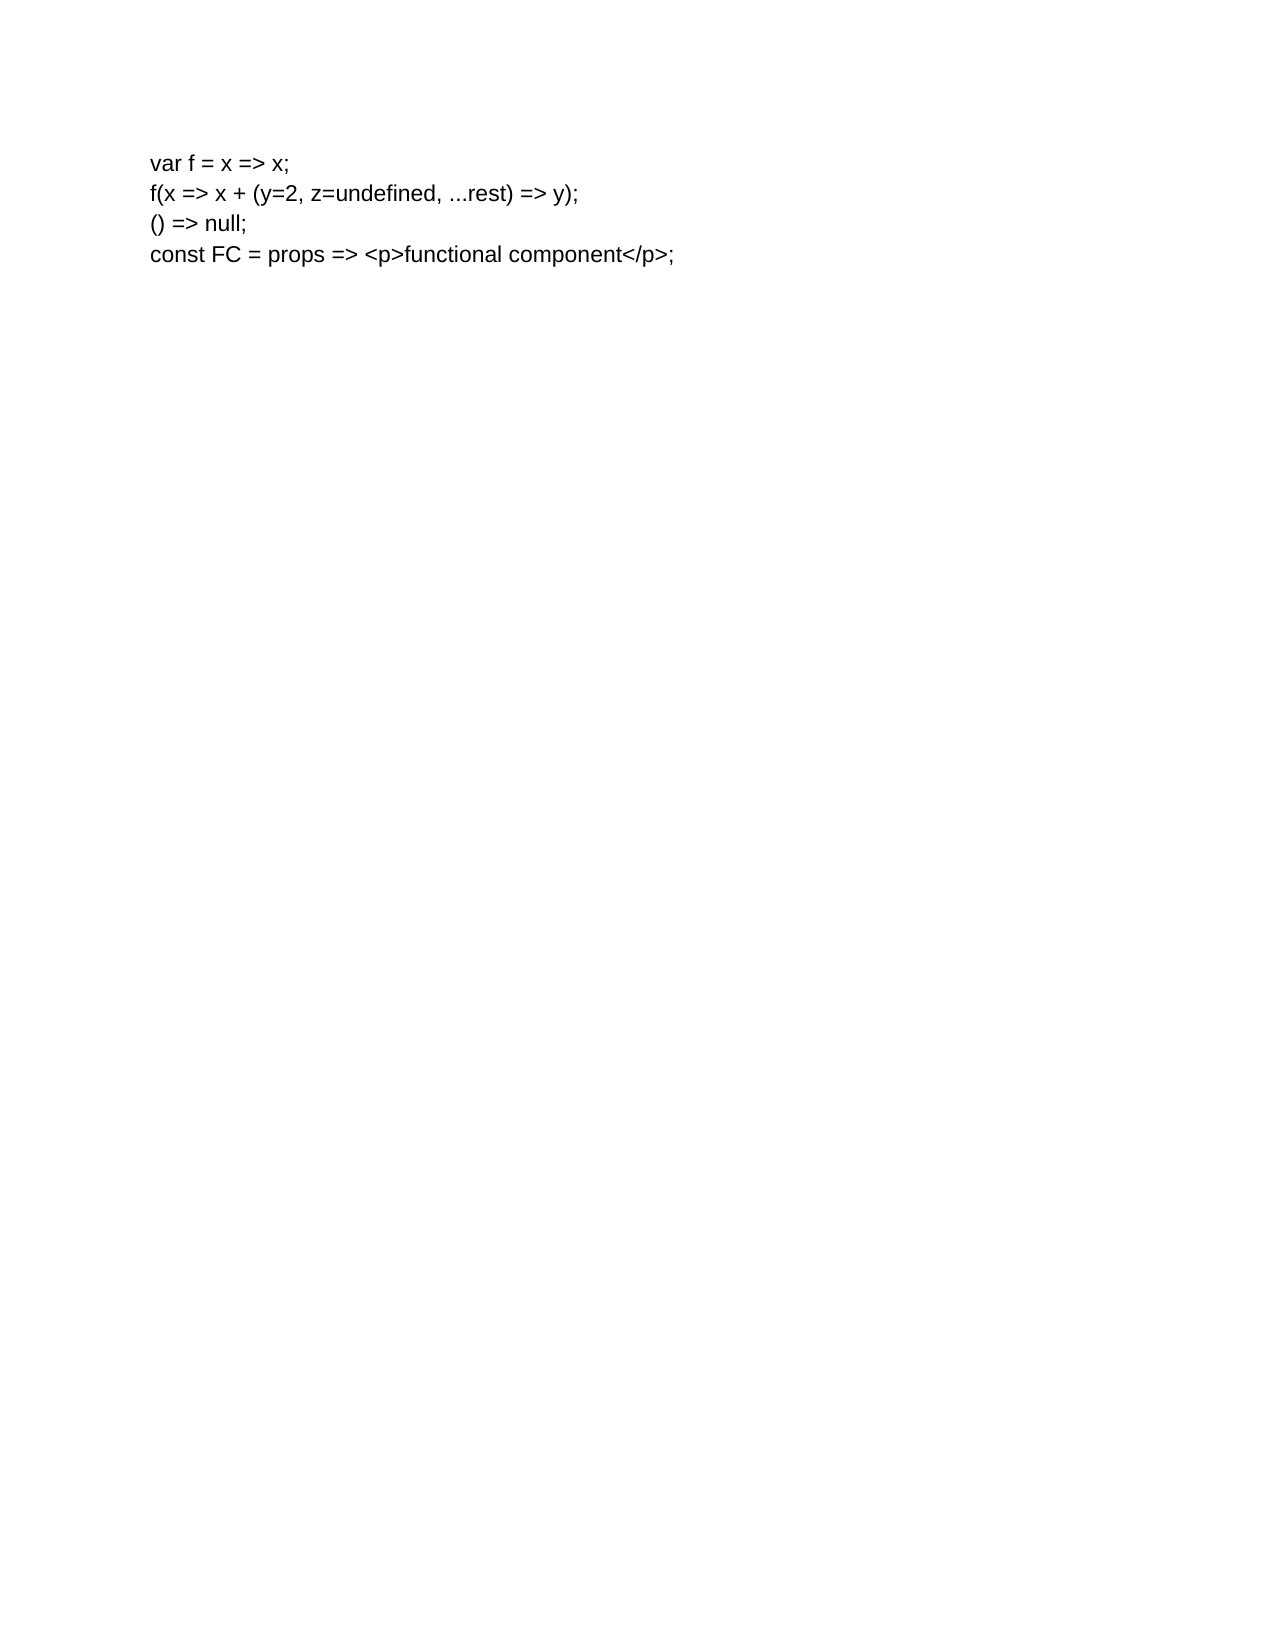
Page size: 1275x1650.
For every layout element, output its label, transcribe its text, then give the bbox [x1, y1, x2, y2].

text var f = x => x; [150, 150, 1125, 176]
text f(x => x + (y=2, z=undefined, ...rest) => y); [150, 180, 1125, 207]
text const FC = props => <p>functional component</p>; [150, 241, 1125, 267]
text () => null; [150, 210, 1125, 237]
